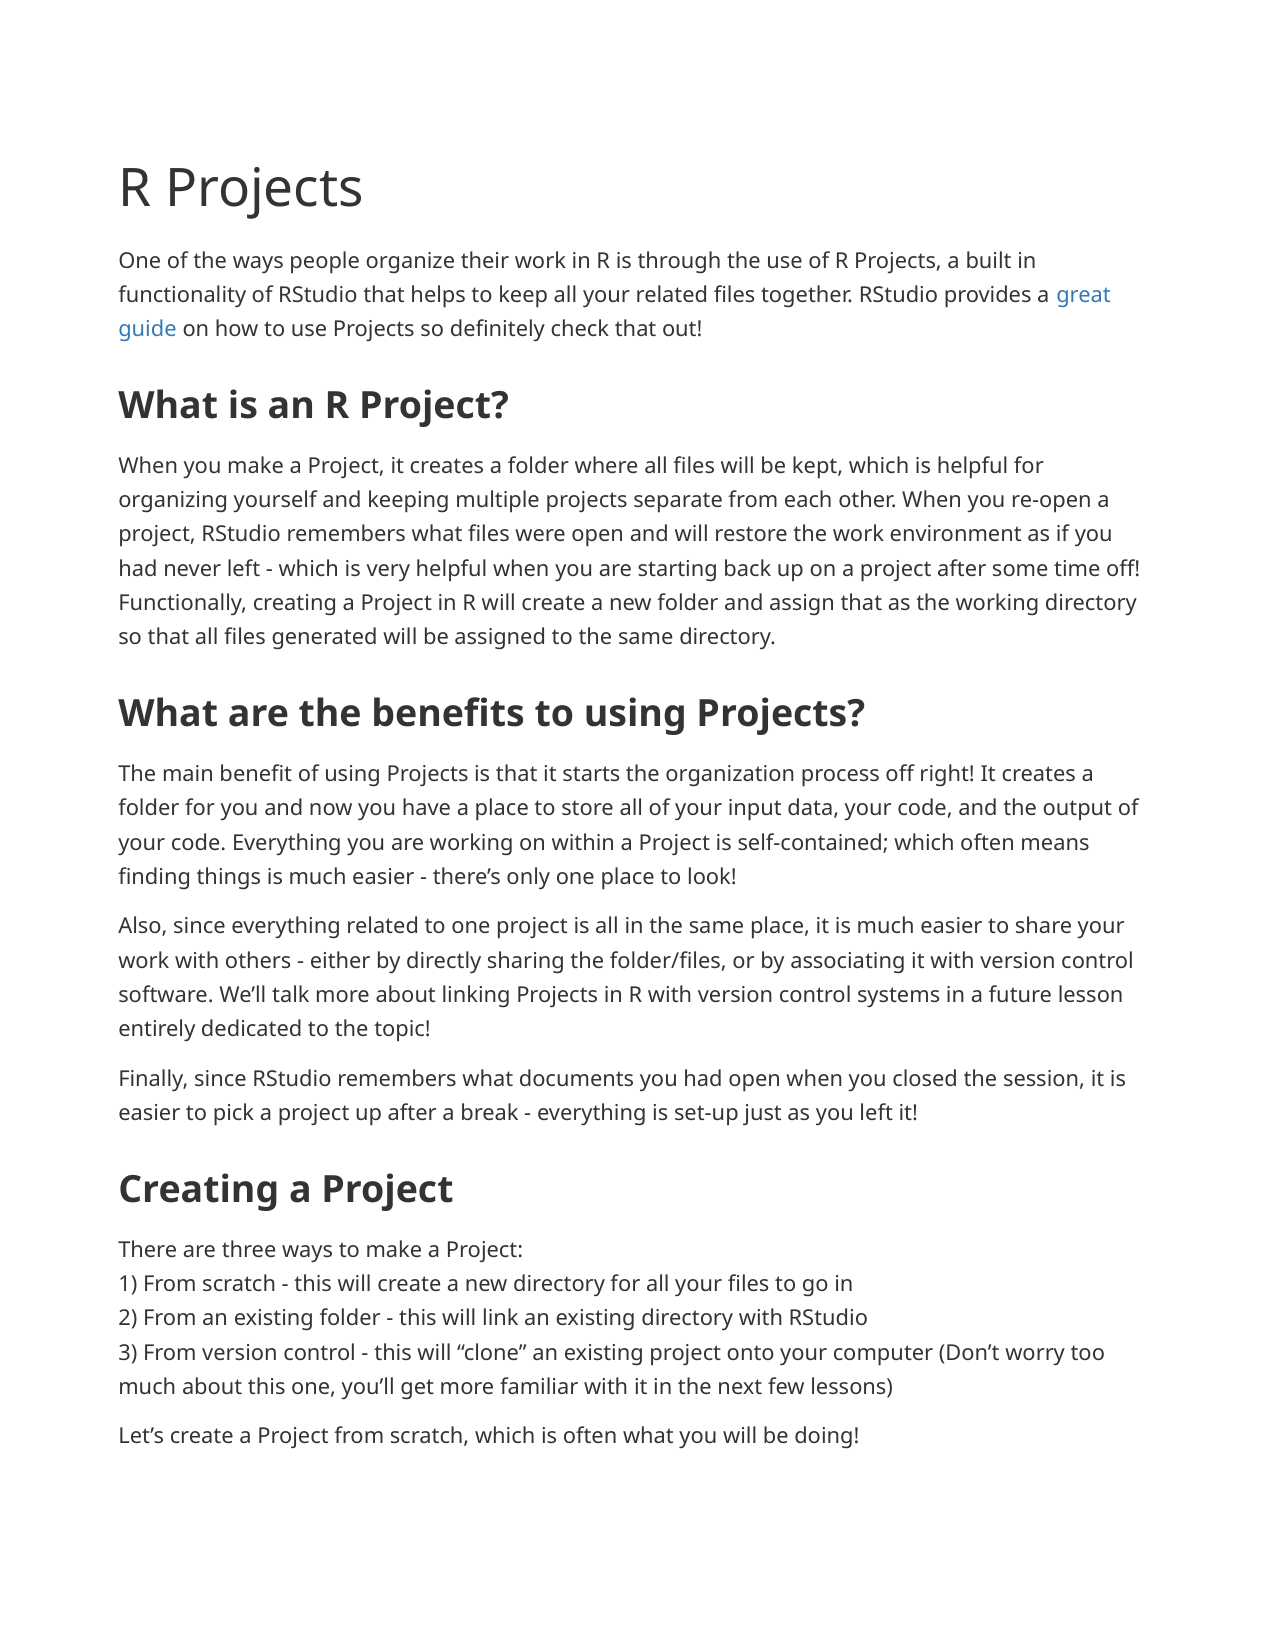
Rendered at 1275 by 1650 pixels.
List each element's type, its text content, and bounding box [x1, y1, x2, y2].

text Let’s create a Project from scratch, which is often what you will be doing! [118, 1421, 1157, 1450]
text Finally, since RStudio remembers what documents you had open when you closed the session, it is easier to pick a project up after a break - everything is set-up just as you left it! [118, 1063, 1157, 1127]
text One of the ways people organize their work in R is through the use of R Projects, a built in functionality of RStudio that helps to keep all your related files together. RStudio provides a great guide on how to use Projects so definitely check that out! [118, 244, 1157, 343]
text Also, since everything related to one project is all in the same place, it is much easier to share your work with others - either by directly sharing the folder/files, or by associating it with version control software. We’ll talk more about linking Projects in R with version control systems in a future lesson entirely dedicated to the topic! [118, 910, 1157, 1043]
text There are three ways to make a Project: 1) From scratch - this will create a new directory for all your files to go in 2) From an existing folder - this will link an existing directory with RStudio 3) From version control - this will “clone” an existing project onto your computer (Don’t worry too much about this one, you’ll get more familiar with it in the next few lessons) [118, 1234, 1157, 1401]
text When you make a Project, it creates a folder where all files will be kept, which is helpful for organizing yourself and keeping multiple projects separate from each other. When you re-open a project, RStudio remembers what files were open and will restore the work environment as if you had never left - which is very helpful when you are starting back up on a project after some time off! Functionally, creating a Project in R will create a new folder and assign that as the working directory so that all files generated will be assigned to the same directory. [118, 450, 1157, 651]
subtitle What are the benefits to using Projects? [118, 686, 1157, 737]
text The main benefit of using Projects is that it starts the organization process off right! It creates a folder for you and now you have a place to store all of your input data, your code, and the output of your code. Everything you are working on within a Project is self-contained; which often means finding things is much easier - there’s only one place to look! [118, 758, 1157, 890]
subtitle R Projects [118, 149, 1157, 222]
subtitle What is an R Project? [118, 378, 1157, 429]
subtitle Creating a Project [118, 1162, 1157, 1213]
